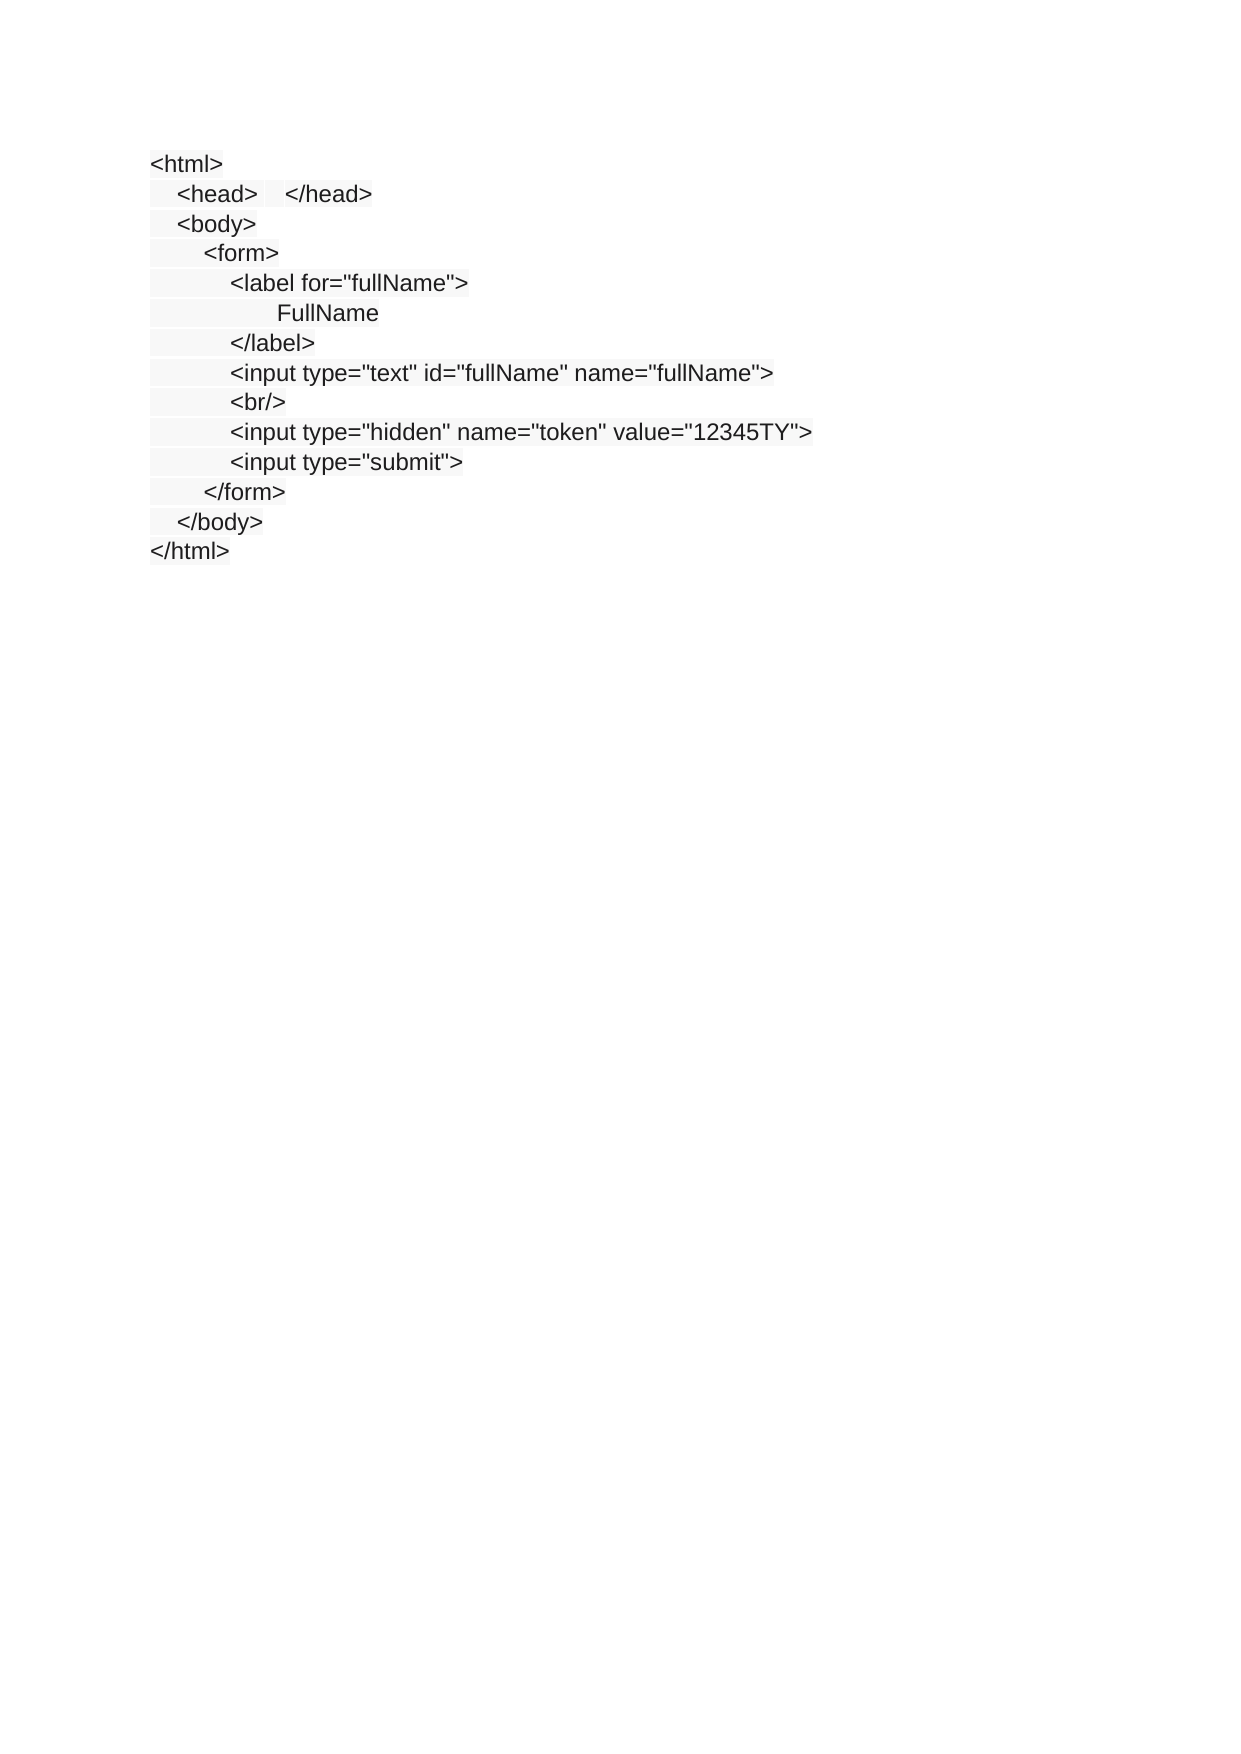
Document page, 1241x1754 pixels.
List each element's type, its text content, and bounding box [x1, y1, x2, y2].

text <html> <head> </head> <body> <form> <label for="fullName"> FullName </label> <input type="text" id="fullName" name="fullName"> <br/> <input type="hidden" name="token" value="12345TY"> <input type="submit"> </form> </body> </html> [150, 150, 1090, 565]
